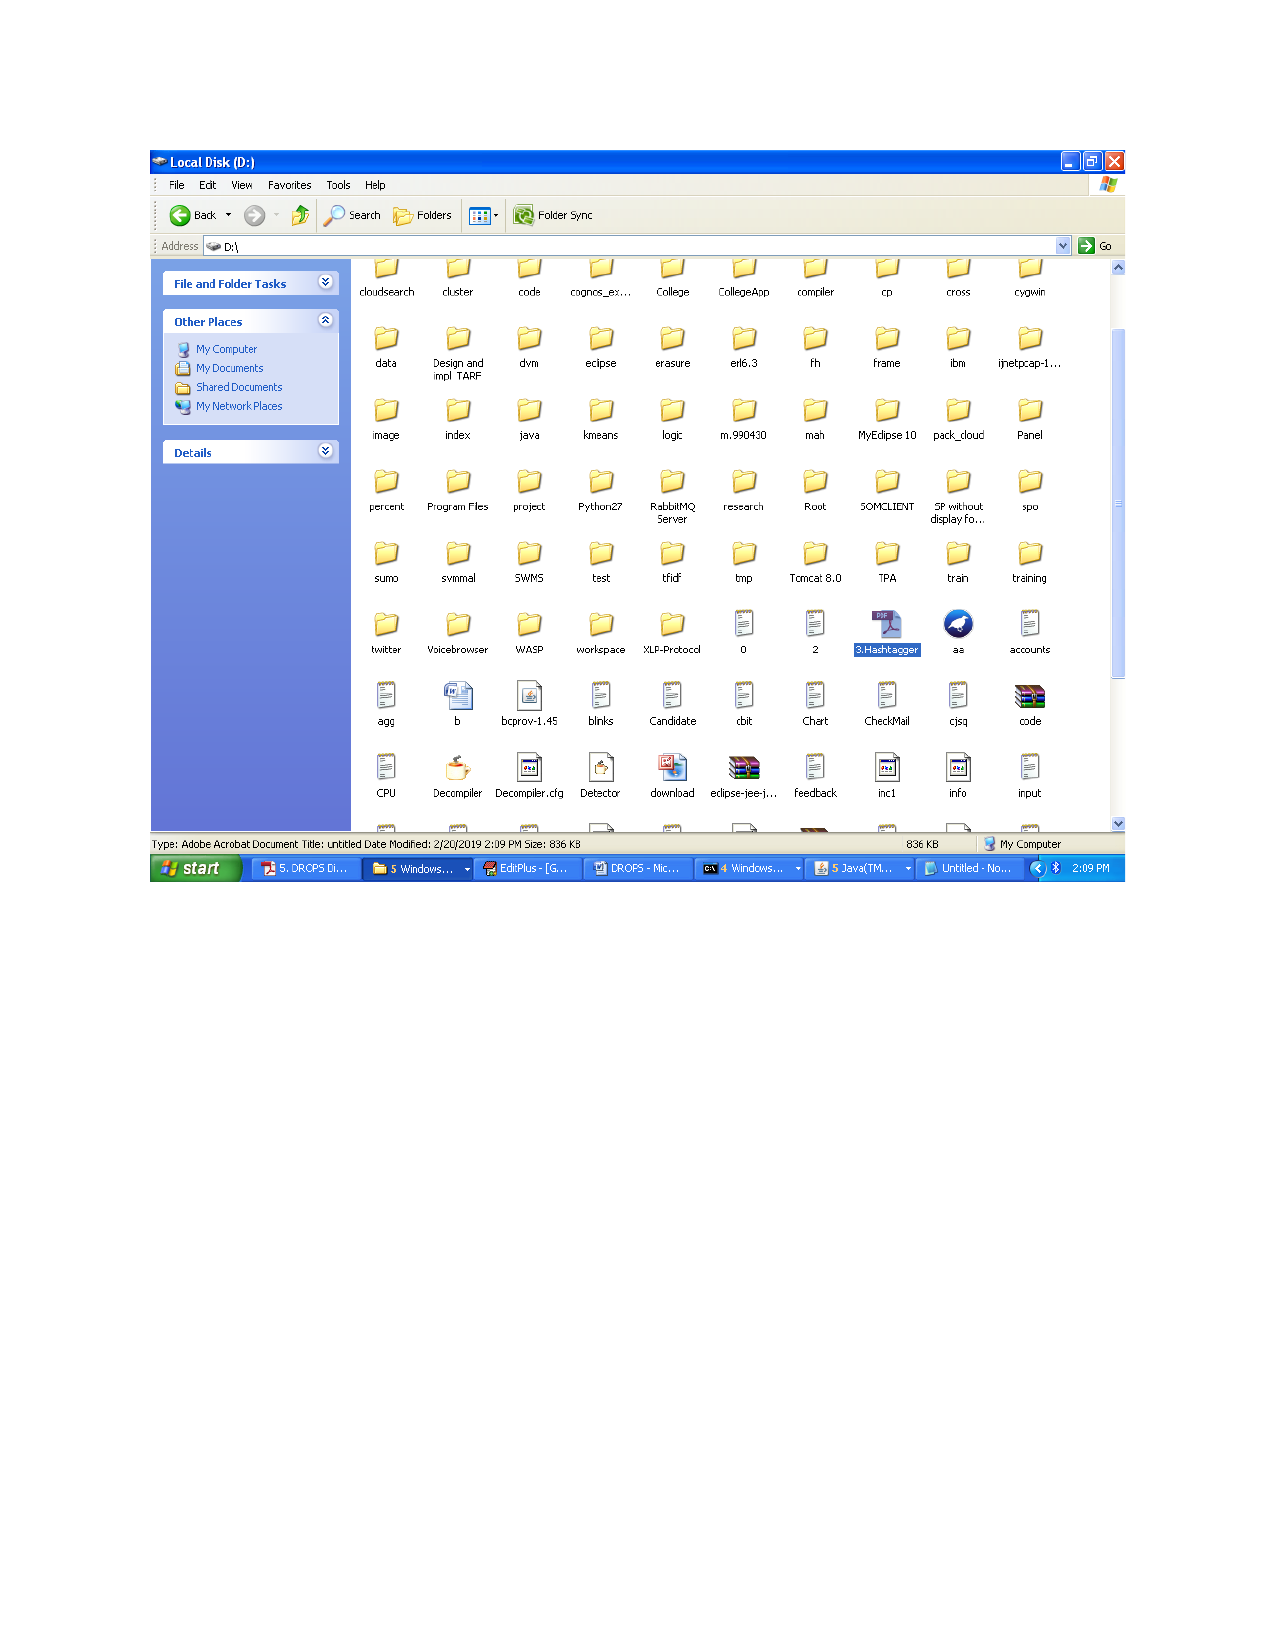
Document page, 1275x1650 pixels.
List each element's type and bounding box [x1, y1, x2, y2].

picture [150, 150, 1125, 882]
